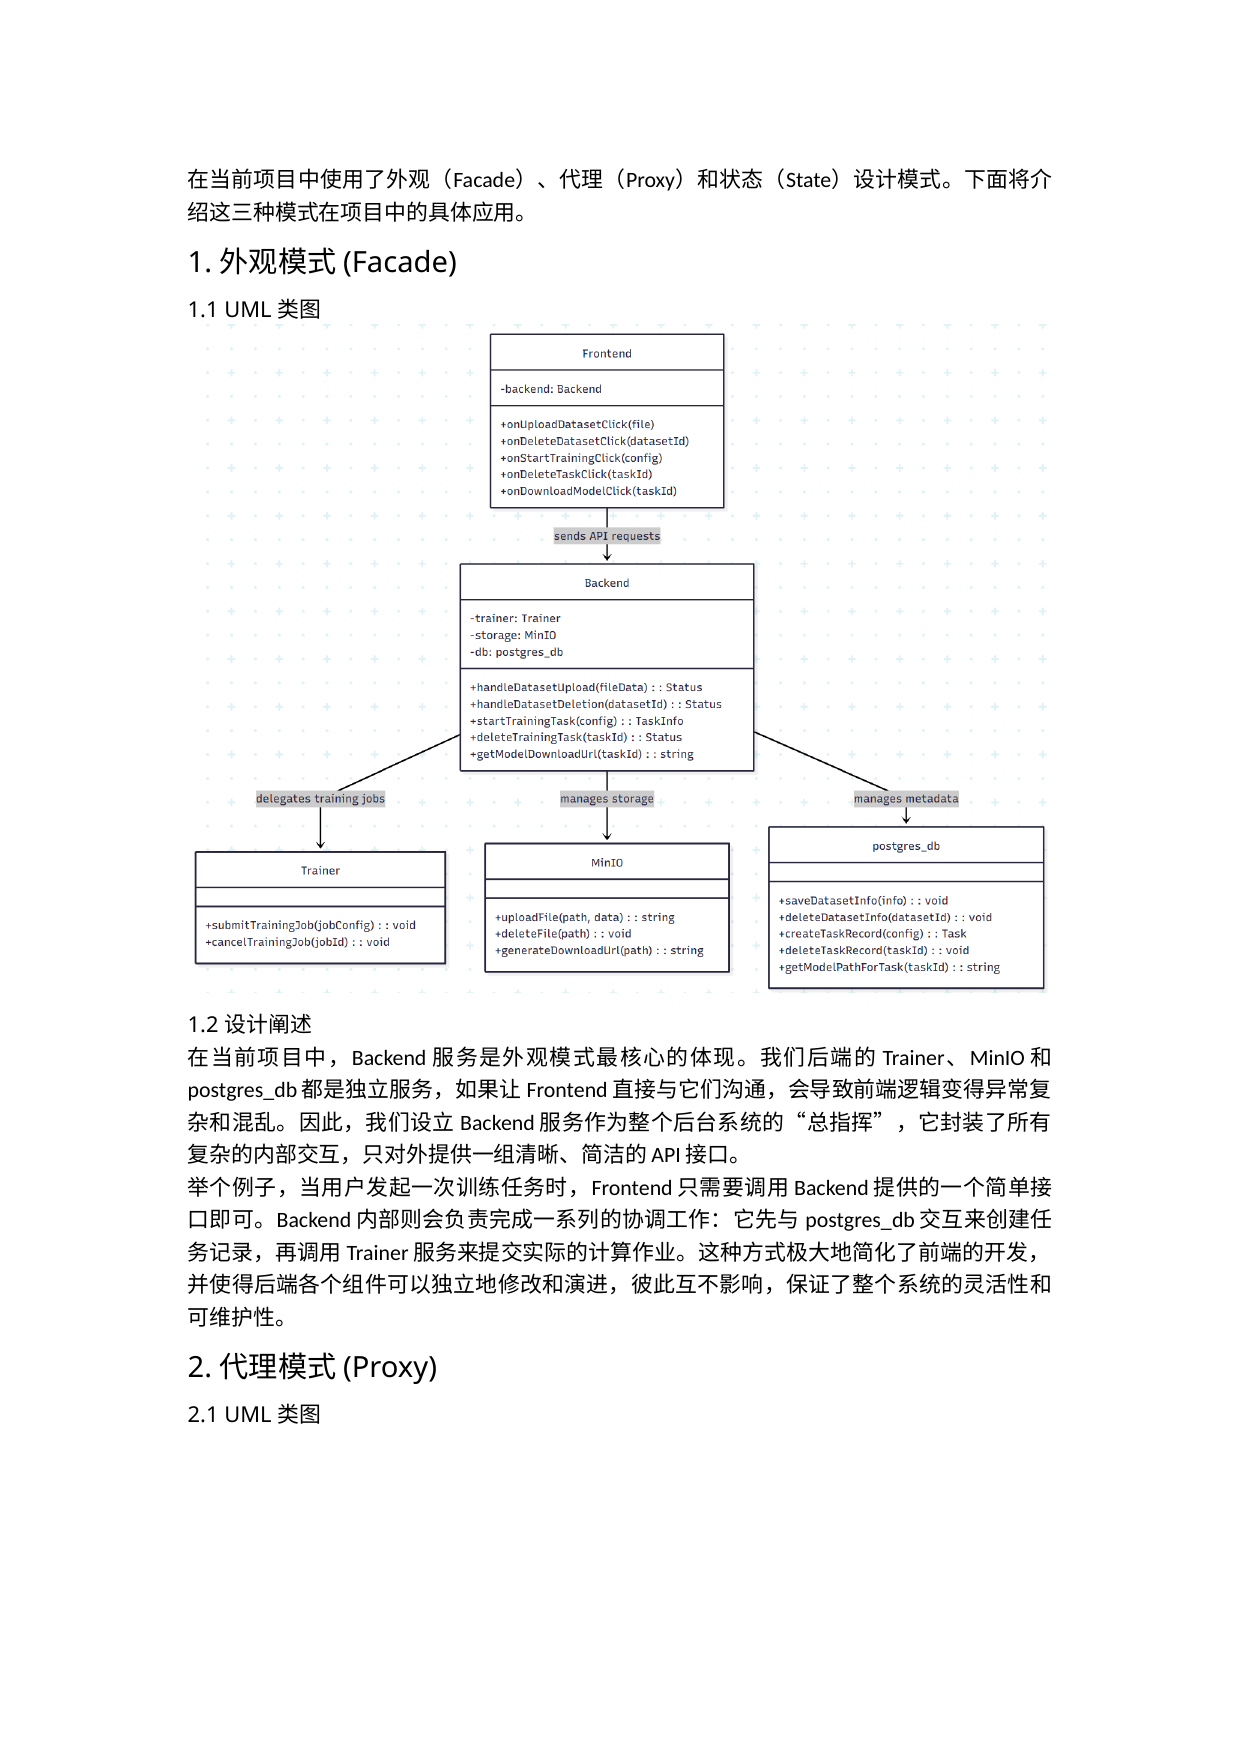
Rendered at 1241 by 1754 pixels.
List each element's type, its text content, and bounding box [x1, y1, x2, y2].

list 外观模式 (Facade) [187, 227, 1053, 292]
list 设计阐述 [187, 1007, 1053, 1039]
list UML 类图 [187, 292, 1053, 324]
list 代理模式 (Proxy) [187, 1332, 1053, 1397]
text 举个例子，当用户发起一次训练任务时，Frontend只需要调用Backend提供的一个简单接口即可。Backend内部则会负责完成一系列的协调工作：它先与postgres_db交互来创建任务记录，再调用Trainer服务来提交实际的计算作业。这种方式极大地简化了前端的开发，并使得后端各个组件可以独立地修改和演进，彼此互不影响，保证了整个系统的灵活性和可维护性。 [187, 1169, 1053, 1332]
text 在当前项目中使用了外观（Facade）、代理（Proxy）和状态（State）设计模式。下面将介绍这三种模式在项目中的具体应用。 [187, 162, 1053, 227]
list UML 类图 [187, 1397, 1053, 1429]
text 在当前项目中，Backend服务是外观模式最核心的体现。我们后端的Trainer、MinIO和postgres_db都是独立服务，如果让Frontend直接与它们沟通，会导致前端逻辑变得异常复杂和混乱。因此，我们设立Backend服务作为整个后台系统的“总指挥”，它封装了所有复杂的内部交互，只对外提供一组清晰、简洁的API接口。 [187, 1039, 1053, 1169]
picture [187, 324, 1051, 993]
